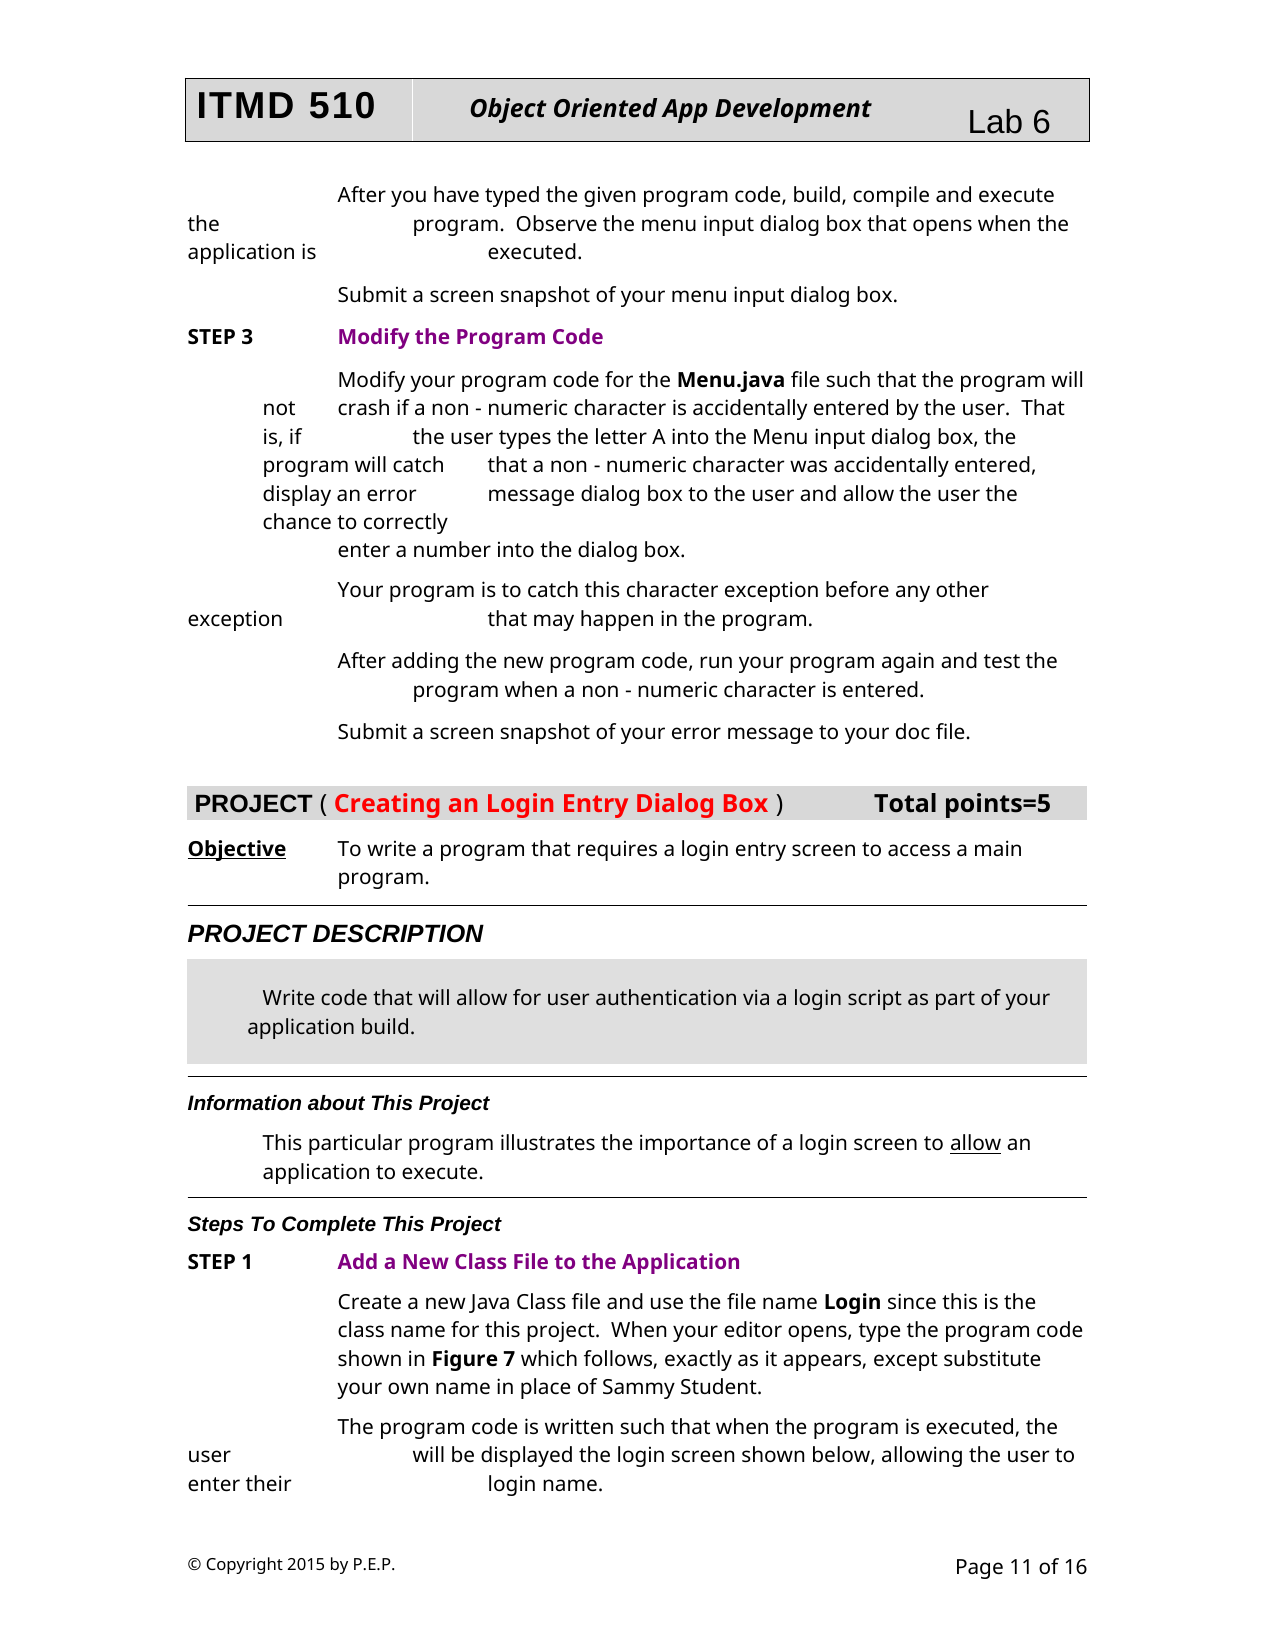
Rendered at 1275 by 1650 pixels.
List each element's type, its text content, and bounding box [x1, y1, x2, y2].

text Information about This Project [187, 1090, 1087, 1114]
text After adding the new program code, run your program again and test the program when a non - numeric character is entered. [187, 646, 1087, 703]
text application build. [187, 1012, 1087, 1040]
text The program code is written such that when the program is executed, the user will be displayed the login screen shown below, allowing the user to enter their login name. [187, 1412, 1087, 1497]
text Objective To write a program that requires a login entry screen to access a main program. [187, 834, 1087, 891]
text Submit a screen snapshot of your error message to your doc file. [337, 717, 1087, 746]
text PROJECT ( Creating an Login Entry Dialog Box ) Total points=5 [187, 786, 1087, 820]
text STEP 1 Add a New Class File to the Application [187, 1247, 1087, 1276]
text After you have typed the given program code, build, compile and execute the program. Observe the menu input dialog box that opens when the application is executed. [187, 180, 1087, 266]
text Create a new Java Class file and use the file name Login since this is the class name for this project. When your editor opens, type the program code shown in Figure 7 which follows, exactly as it appears, except substitute your own name in place of Sammy Student. [337, 1287, 1087, 1401]
text Write code that will allow for user authentication via a login script as part of your [187, 983, 1087, 1012]
text Modify your program code for the Menu.java file such that the program will not crash if a non - numeric character is accidentally entered by the user. That is, if the user types the letter A into the Menu input dialog box, the program will catch that a non - numeric character was accidentally entered, display an error message dialog box to the user and allow the user the chance to correctly [262, 365, 1087, 536]
text Steps To Complete This Project [187, 1212, 1087, 1236]
text STEP 3 Modify the Program Code [187, 322, 1087, 351]
text This particular program illustrates the importance of a login screen to allow an application to execute. [262, 1128, 1087, 1185]
text Submit a screen snapshot of your menu input dialog box. [187, 280, 1087, 308]
text enter a number into the dialog box. [262, 536, 1087, 564]
text PROJECT DESCRIPTION [187, 919, 1087, 948]
text Your program is to catch this character exception before any other exception that may happen in the program. [187, 575, 1087, 632]
